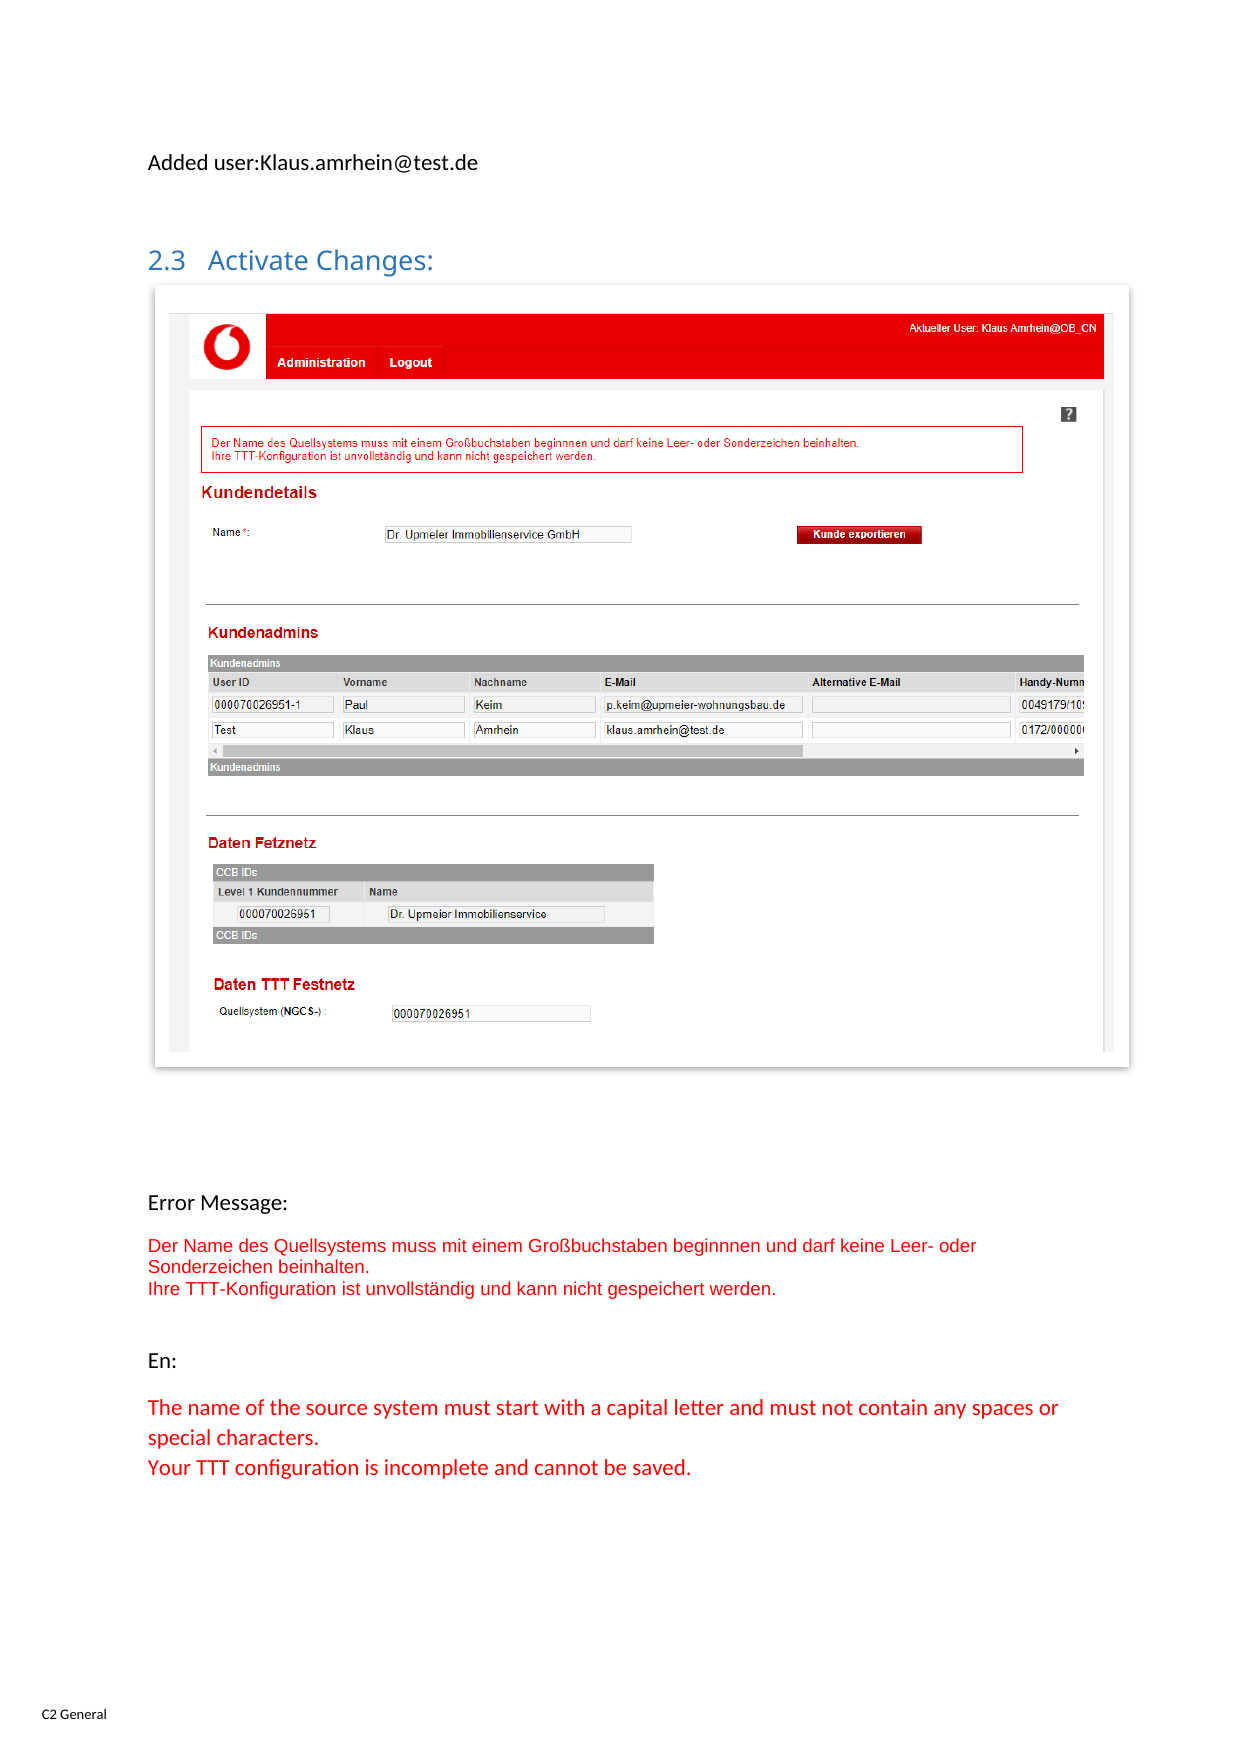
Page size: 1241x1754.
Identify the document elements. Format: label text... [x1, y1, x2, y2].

picture [169, 300, 1114, 1052]
text The name of the source system must start with a capital letter and must not contain any spaces or special characters. [148, 1393, 1093, 1451]
subtitle Activate Changes: [148, 241, 1093, 278]
text Error Message: [148, 1188, 1093, 1216]
text En: [148, 1346, 1093, 1374]
text Your TTT configuration is incomplete and cannot be saved. [148, 1453, 1093, 1481]
text Der Name des Quellsystems muss mit einem Großbuchstaben beginnnen und darf keine Leer- oder Sonderzeichen beinhalten. [148, 1234, 1093, 1278]
text Added user:Klaus.amrhein@test.de [148, 148, 1093, 176]
text Ihre TTT-Konfiguration ist unvollständig und kann nicht gespeichert werden. [148, 1278, 1093, 1299]
